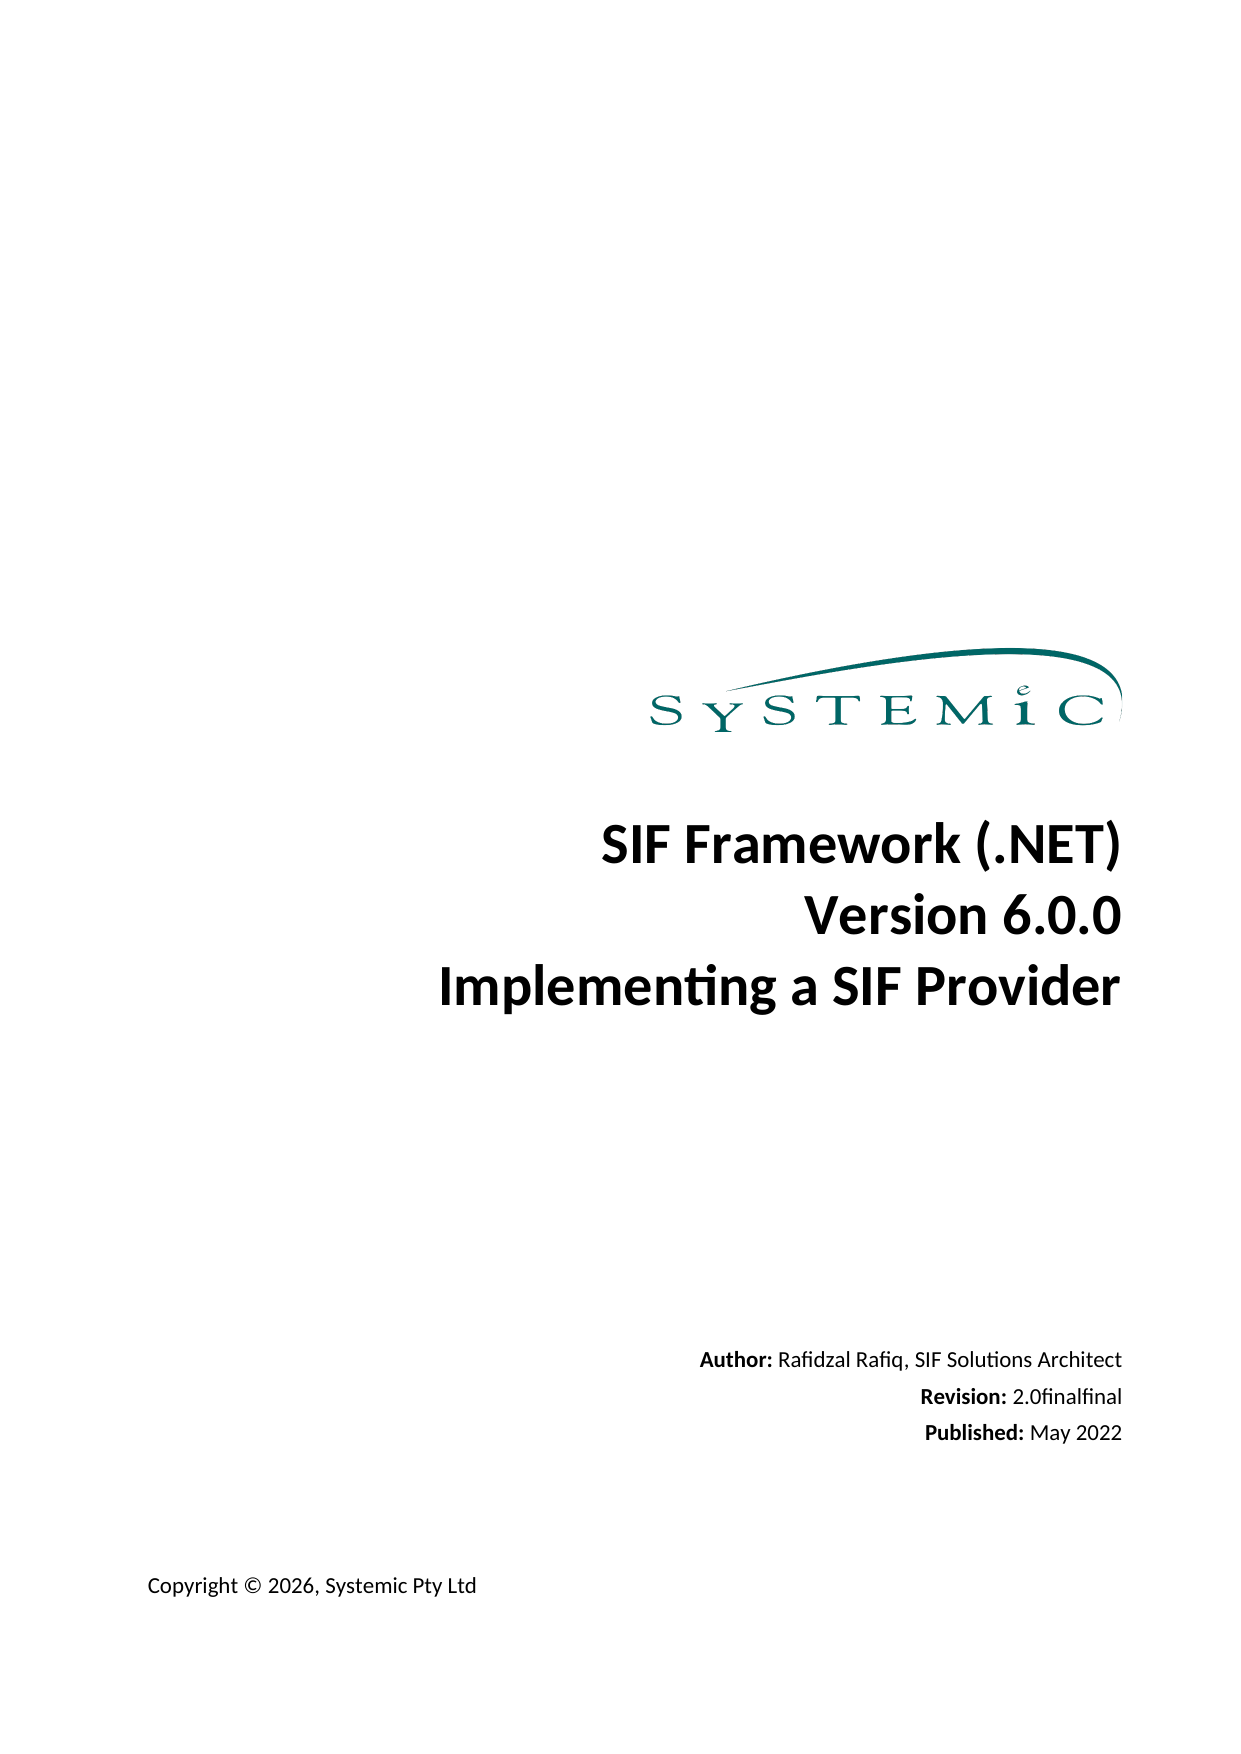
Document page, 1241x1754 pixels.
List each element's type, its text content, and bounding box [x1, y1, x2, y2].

title Implementing a SIF Provider [148, 949, 1122, 1020]
picture [650, 647, 1123, 732]
text Published: May 2022 [148, 1418, 1122, 1446]
text Author: Rafidzal Rafiq, SIF Solutions Architect [148, 1345, 1122, 1373]
text Revision: 2.0 [148, 1382, 1122, 1410]
title Version 6.0.0 [148, 878, 1122, 949]
title SIF Framework (.NET) [148, 807, 1122, 878]
text Copyright © 2022, Systemic Pty Ltd [148, 1571, 1122, 1599]
